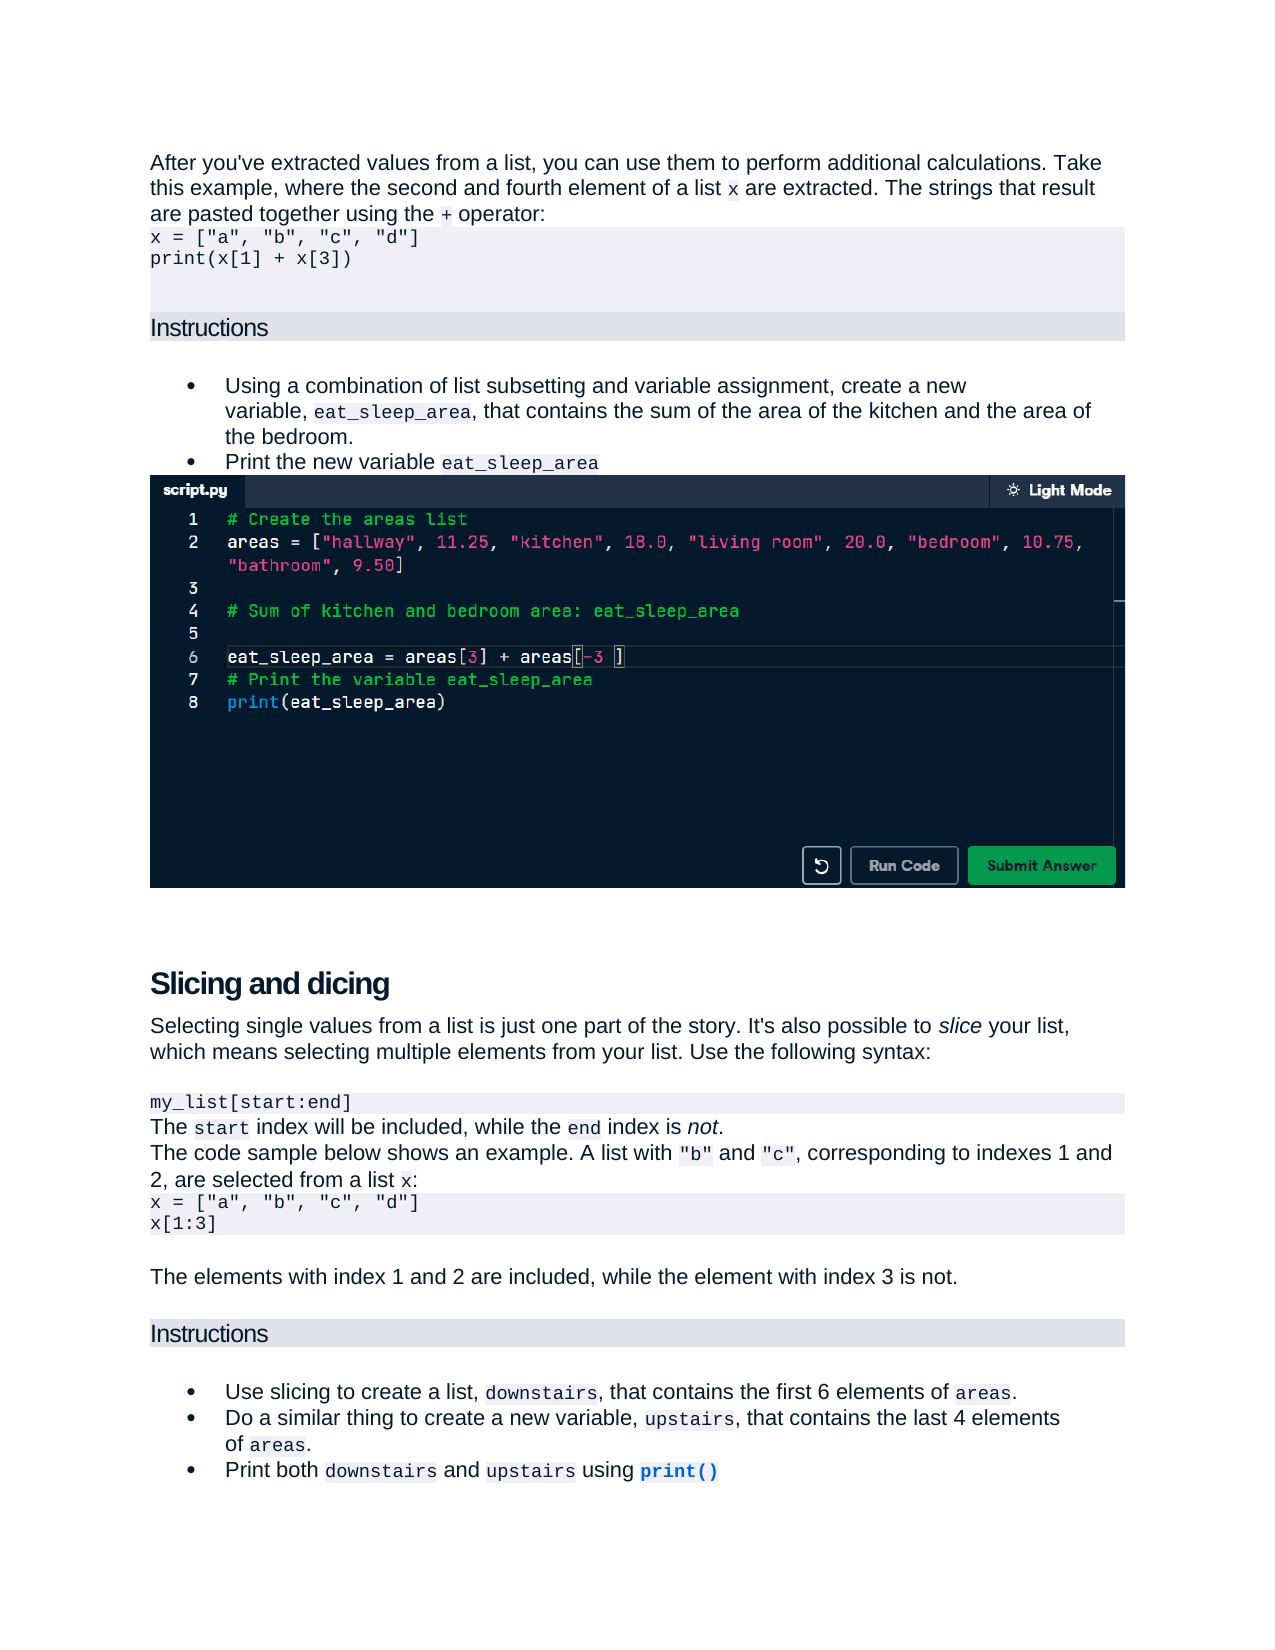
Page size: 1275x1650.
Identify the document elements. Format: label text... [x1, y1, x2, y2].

text Selecting single values from a list is just one part of the story. It's also possible to slice your list, which means selecting multiple elements from your list. Use the following syntax: [150, 1013, 1125, 1064]
list Using a combination of list subsetting and variable assignment, create a new variable, eat_sleep_area, that contains the sum of the area of the kitchen and the area of the bedroom. [187, 373, 1125, 449]
text my_list[start:end] [150, 1093, 1125, 1114]
list Print both downstairs and upstairs using print() [187, 1457, 1125, 1483]
subtitle Instructions [150, 1319, 1125, 1347]
list Do a similar thing to create a new variable, upstairs, that contains the last 4 elements of areas. [187, 1405, 1125, 1457]
text x = ["a", "b", "c", "d"] [150, 227, 1125, 249]
text x[1:3] [150, 1214, 1125, 1235]
text The code sample below shows an example. A list with "b" and "c", corresponding to indexes 1 and 2, are selected from a list x: [150, 1140, 1125, 1193]
subtitle Slicing and dicing [150, 965, 1125, 1001]
text After you've extracted values from a list, you can use them to perform additional calculations. Take this example, where the second and fourth element of a list x are extracted. The strings that result are pasted together using the + operator: [150, 150, 1125, 227]
text The start index will be included, while the end index is not. [150, 1114, 1125, 1140]
list Print the new variable eat_sleep_area [187, 449, 1125, 475]
text The elements with index 1 and 2 are included, while the element with index 3 is not. [150, 1264, 1125, 1289]
list Use slicing to create a list, downstairs, that contains the first 6 elements of areas. [187, 1379, 1125, 1405]
picture [150, 475, 1125, 888]
text print(x[1] + x[3]) [150, 249, 1125, 270]
subtitle Instructions [150, 312, 1125, 341]
text x = ["a", "b", "c", "d"] [150, 1193, 1125, 1214]
